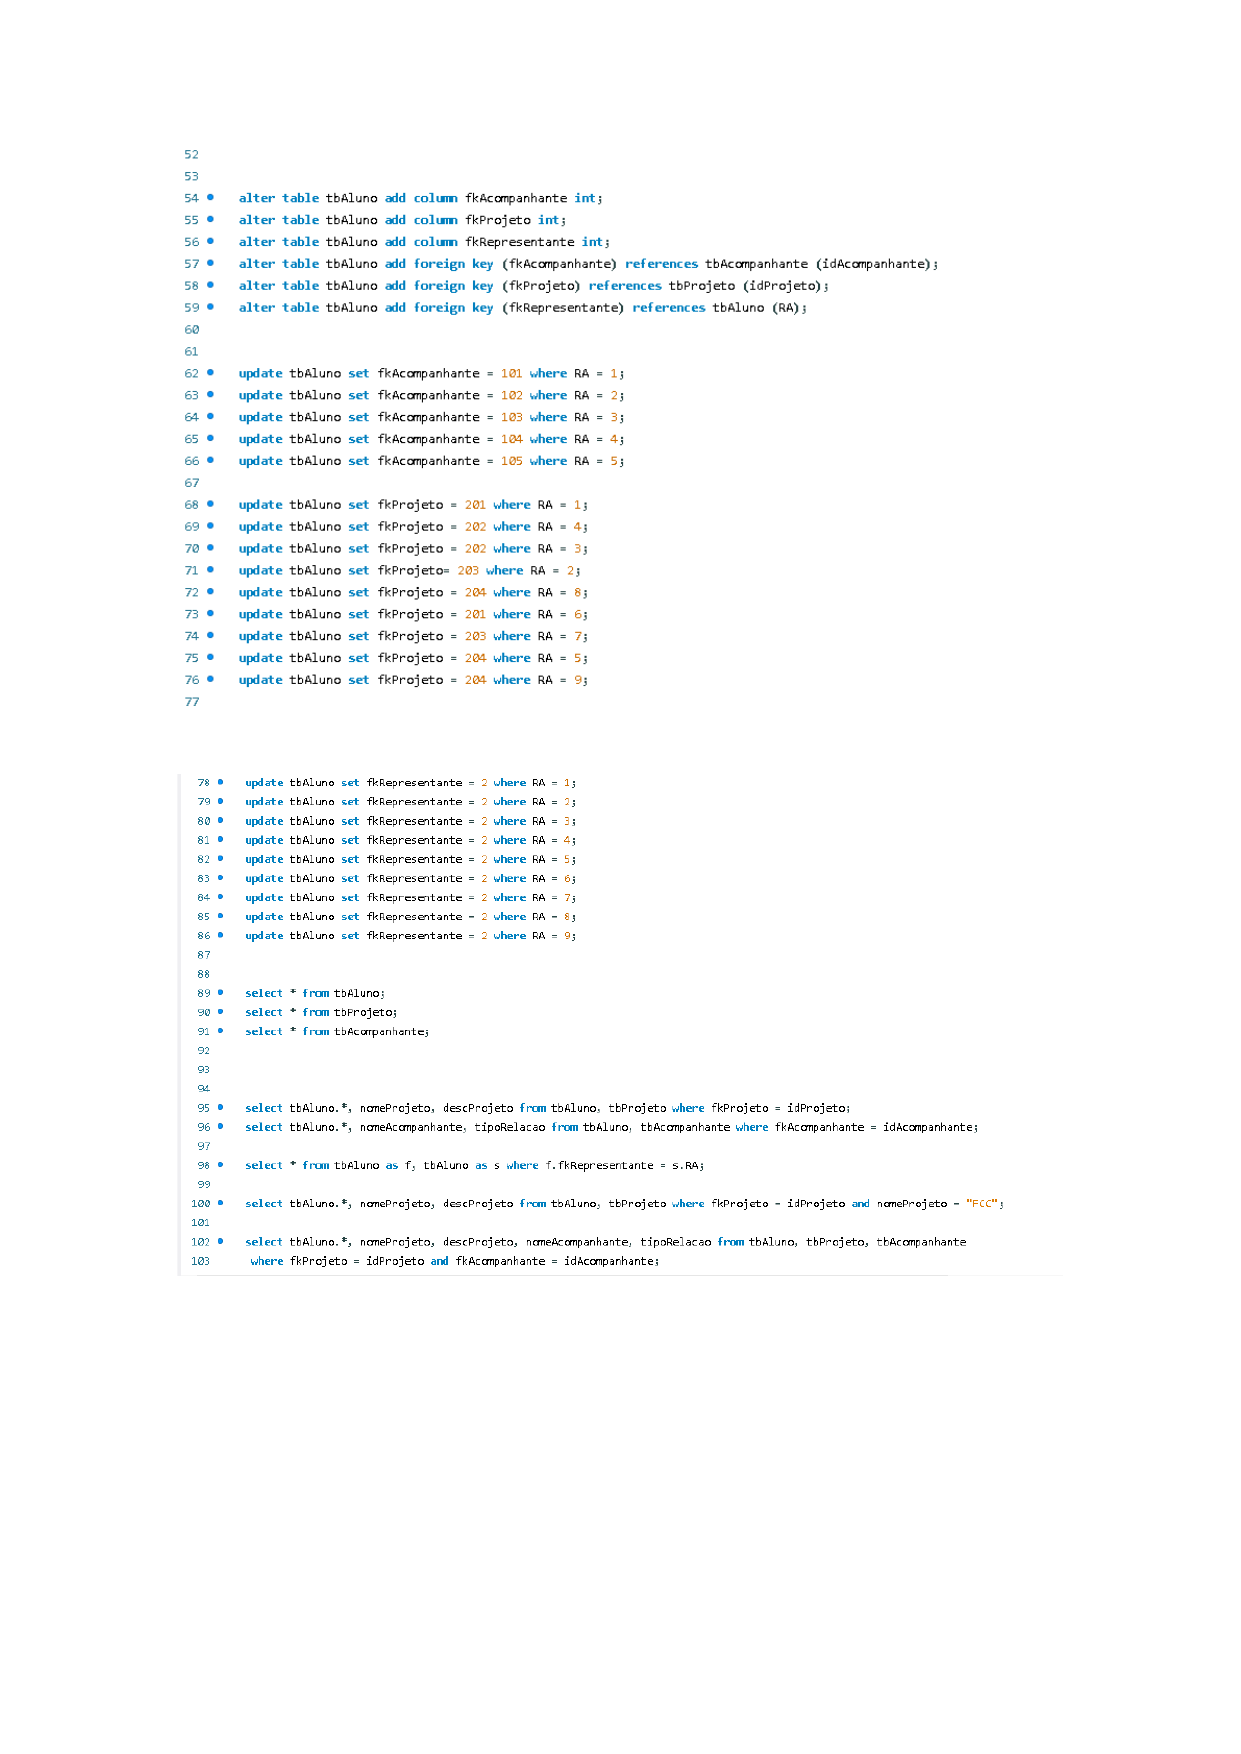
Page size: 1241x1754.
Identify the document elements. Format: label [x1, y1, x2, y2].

picture [177, 147, 1063, 709]
picture [177, 774, 1063, 1276]
